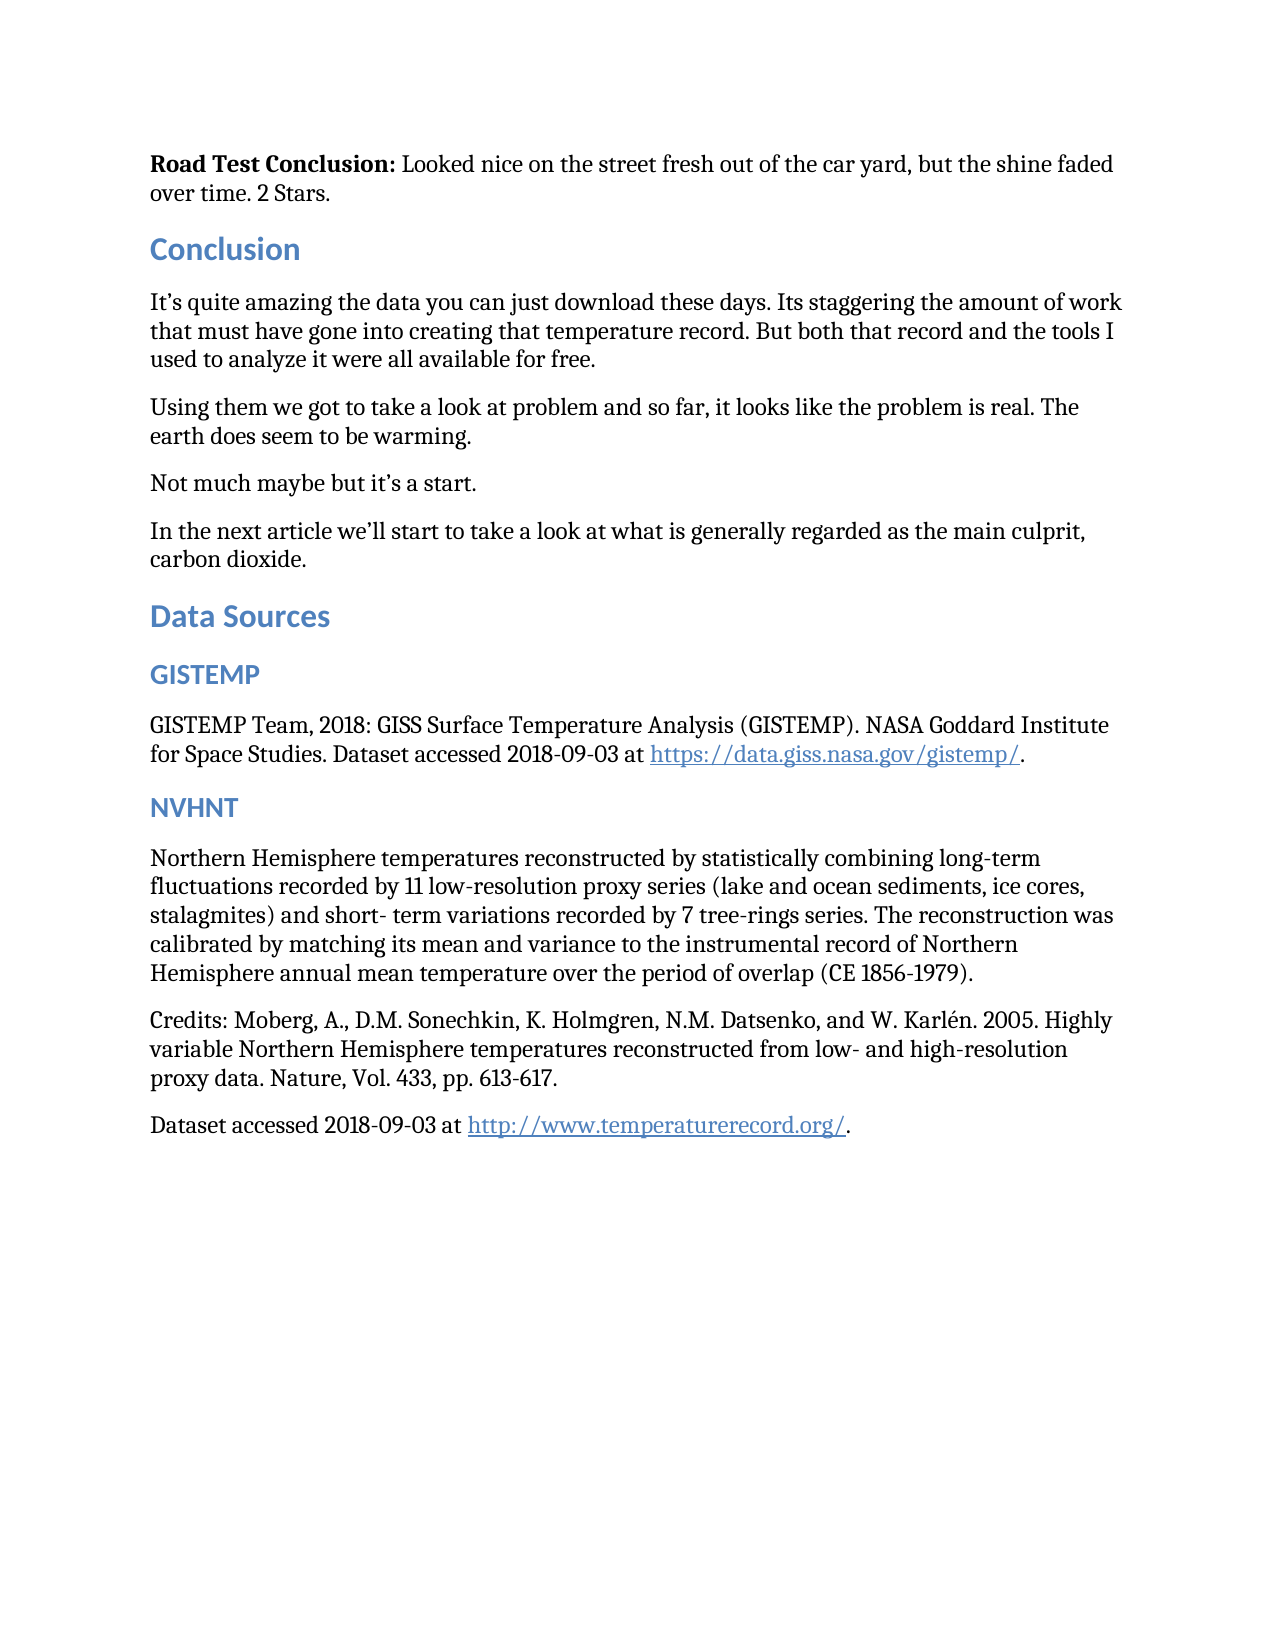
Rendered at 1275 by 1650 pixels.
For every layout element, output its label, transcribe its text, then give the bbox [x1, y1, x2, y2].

subtitle GISTEMP [150, 656, 1125, 692]
text It’s quite amazing the data you can just download these days. Its staggering the amount of work that must have gone into creating that temperature record. But both that record and the tools I used to analyze it were all available for free. [150, 288, 1125, 374]
text In the next article we’ll start to take a look at what is generally regarded as the main culprit, carbon dioxide. [150, 517, 1125, 574]
text Northern Hemisphere temperatures reconstructed by statistically combining long-term fluctuations recorded by 11 low-resolution proxy series (lake and ocean sediments, ice cores, stalagmites) and short- term variations recorded by 7 tree-rings series. The reconstruction was calibrated by matching its mean and variance to the instrumental record of Northern Hemisphere annual mean temperature over the period of overlap (CE 1856-1979). [150, 843, 1125, 987]
text Credits: Moberg, A., D.M. Sonechkin, K. Holmgren, N.M. Datsenko, and W. Karlén. 2005. Highly variable Northern Hemisphere temperatures reconstructed from low- and high-resolution proxy data. Nature, Vol. 433, pp. 613-617. [150, 1006, 1125, 1092]
subtitle Data Sources [150, 595, 1125, 636]
text Using them we got to take a look at problem and so far, it looks like the problem is real. The earth does seem to be warming. [150, 393, 1125, 450]
text Not much maybe but it’s a start. [150, 469, 1125, 498]
text Road Test Conclusion: Looked nice on the street fresh out of the car yard, but the shine faded over time. 2 Stars. [150, 150, 1125, 207]
subtitle NVHNT [150, 789, 1125, 825]
text GISTEMP Team, 2018: GISS Surface Temperature Analysis (GISTEMP). NASA Goddard Institute for Space Studies. Dataset accessed 2018-09-03 at https://data.giss.nasa.gov/gistemp/. [150, 711, 1125, 768]
subtitle Conclusion [150, 228, 1125, 269]
text Dataset accessed 2018-09-03 at http://www.temperaturerecord.org/. [150, 1111, 1125, 1140]
